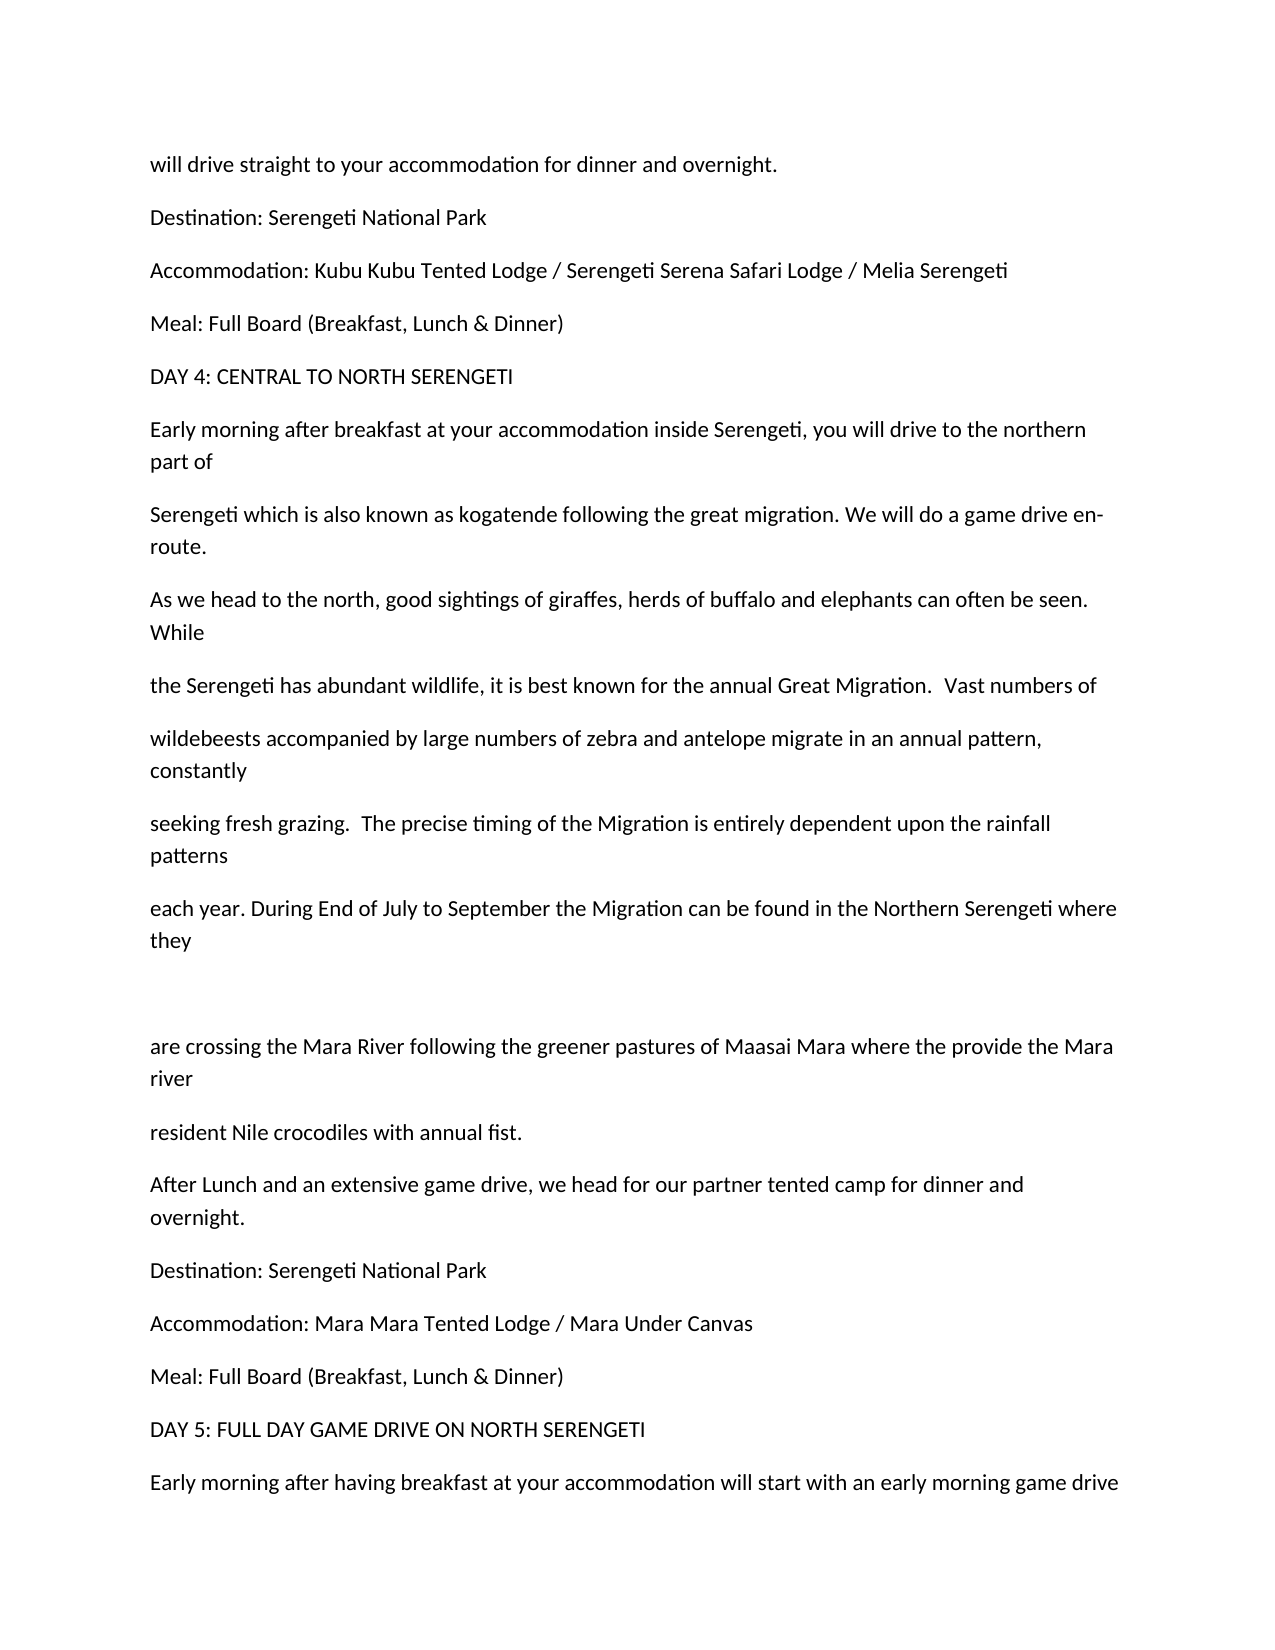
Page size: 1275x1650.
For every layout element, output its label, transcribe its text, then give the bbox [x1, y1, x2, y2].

text As we head to the north, good sightings of giraffes, herds of buffalo and elephants can often be seen. While [150, 586, 1125, 646]
text After Lunch and an extensive game drive, we head for our partner tented camp for dinner and overnight. [150, 1171, 1125, 1231]
text are crossing the Mara River following the greener pastures of Maasai Mara where the provide the Mara river [150, 1032, 1125, 1093]
text Meal: Full Board (Breakfast, Lunch & Dinner) [150, 1362, 1125, 1390]
text DAY 5: FULL DAY GAME DRIVE ON NORTH SERENGETI [150, 1415, 1125, 1443]
text Accommodation: Mara Mara Tented Lodge / Mara Under Canvas [150, 1309, 1125, 1337]
text wildebeests accompanied by large numbers of zebra and antelope migrate in an annual pattern, constantly [150, 724, 1125, 784]
text Early morning after having breakfast at your accommodation will start with an early morning game drive [150, 1468, 1125, 1496]
text Early morning after breakfast at your accommodation inside Serengeti, you will drive to the northern part of [150, 415, 1125, 475]
text Serengeti which is also known as kogatende following the great migration. We will do a game drive en-route. [150, 500, 1125, 561]
text Destination: Serengeti National Park [150, 1256, 1125, 1284]
text will drive straight to your accommodation for dinner and overnight. [150, 150, 1125, 178]
text Destination: Serengeti National Park [150, 203, 1125, 231]
text Meal: Full Board (Breakfast, Lunch & Dinner) [150, 309, 1125, 337]
text DAY 4: CENTRAL TO NORTH SERENGETI [150, 362, 1125, 390]
text Accommodation: Kubu Kubu Tented Lodge / Serengeti Serena Safari Lodge / Melia Serengeti [150, 256, 1125, 284]
text the Serengeti has abundant wildlife, it is best known for the annual Great Migration. Vast numbers of [150, 671, 1125, 699]
text each year. During End of July to September the Migration can be found in the Northern Serengeti where they [150, 894, 1125, 954]
text resident Nile crocodiles with annual fist. [150, 1118, 1125, 1146]
text seeking fresh grazing. The precise timing of the Migration is entirely dependent upon the rainfall patterns [150, 809, 1125, 869]
